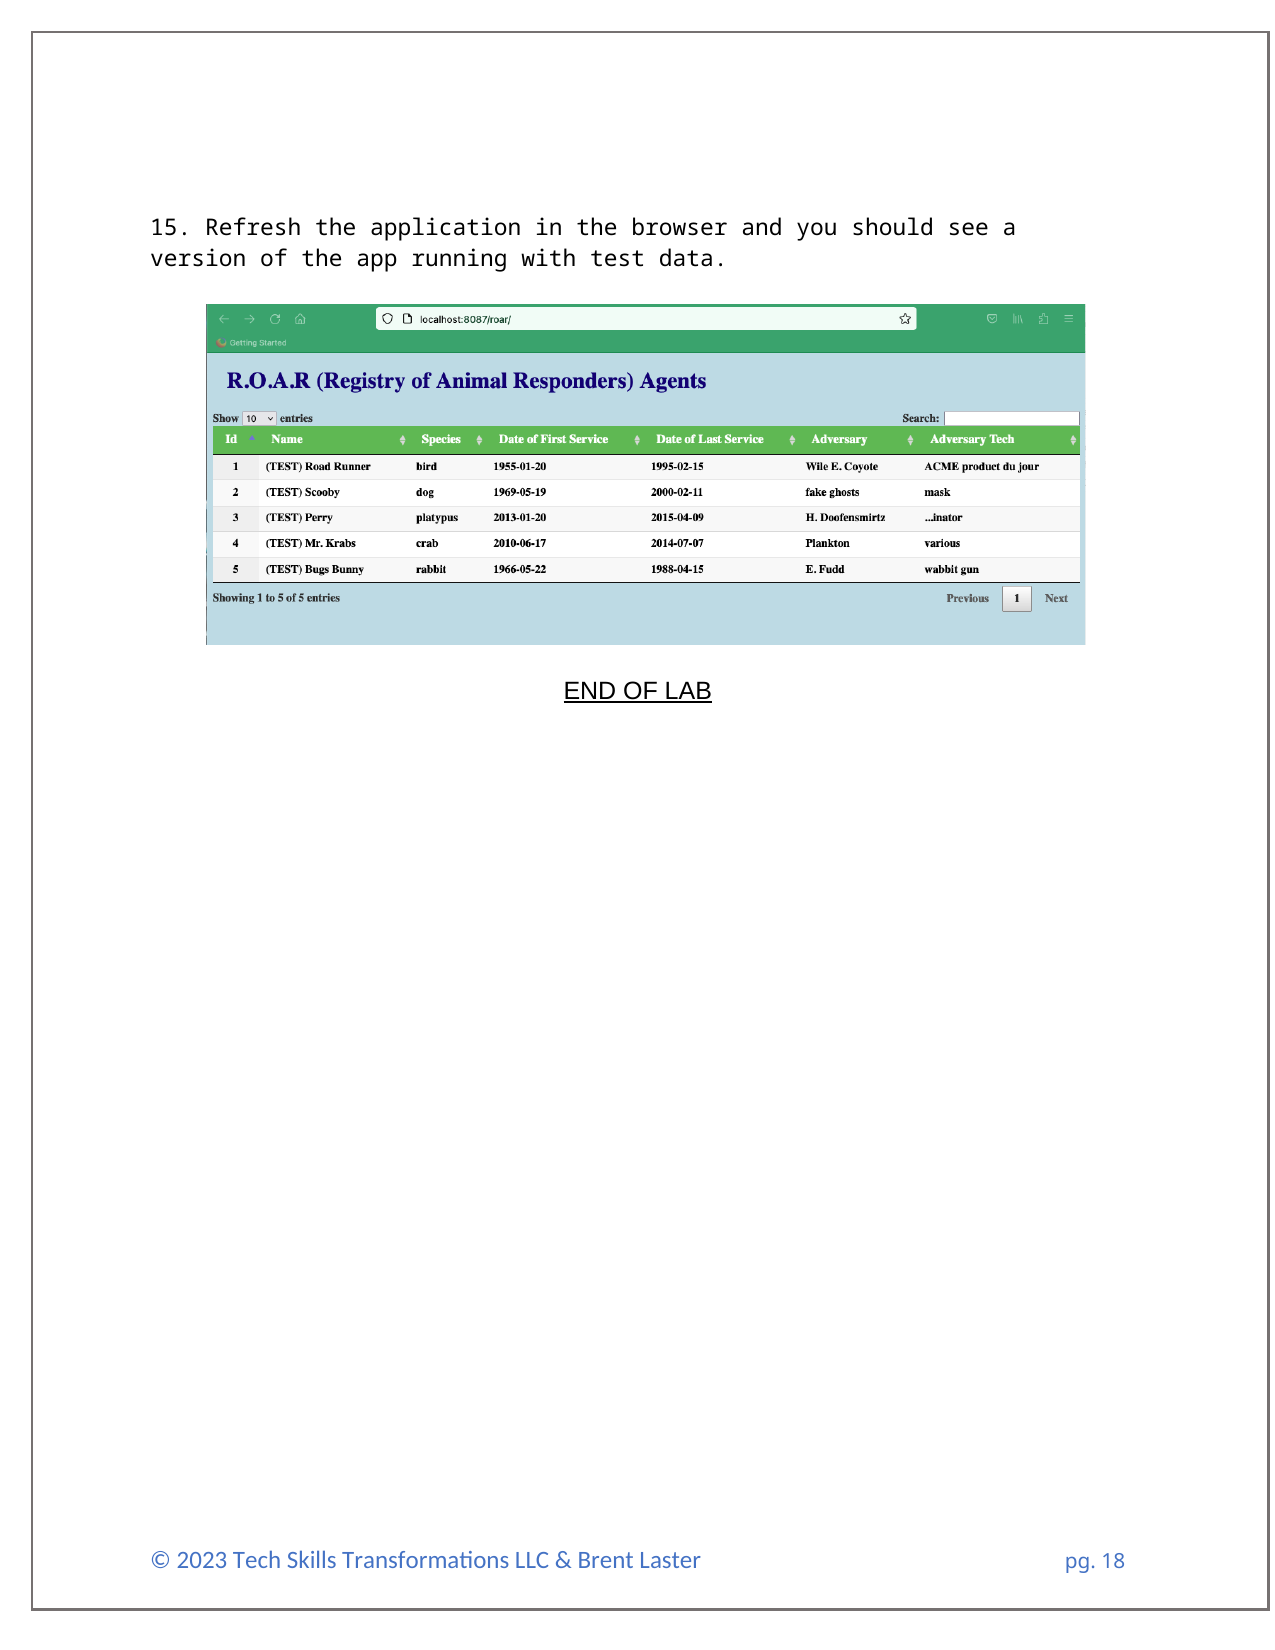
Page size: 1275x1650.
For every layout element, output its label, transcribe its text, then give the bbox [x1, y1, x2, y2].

text 15. Refresh the application in the browser and you should see a version of the app running with test data. [150, 211, 1125, 273]
text END OF LAB [150, 676, 1125, 705]
picture [206, 304, 1086, 645]
